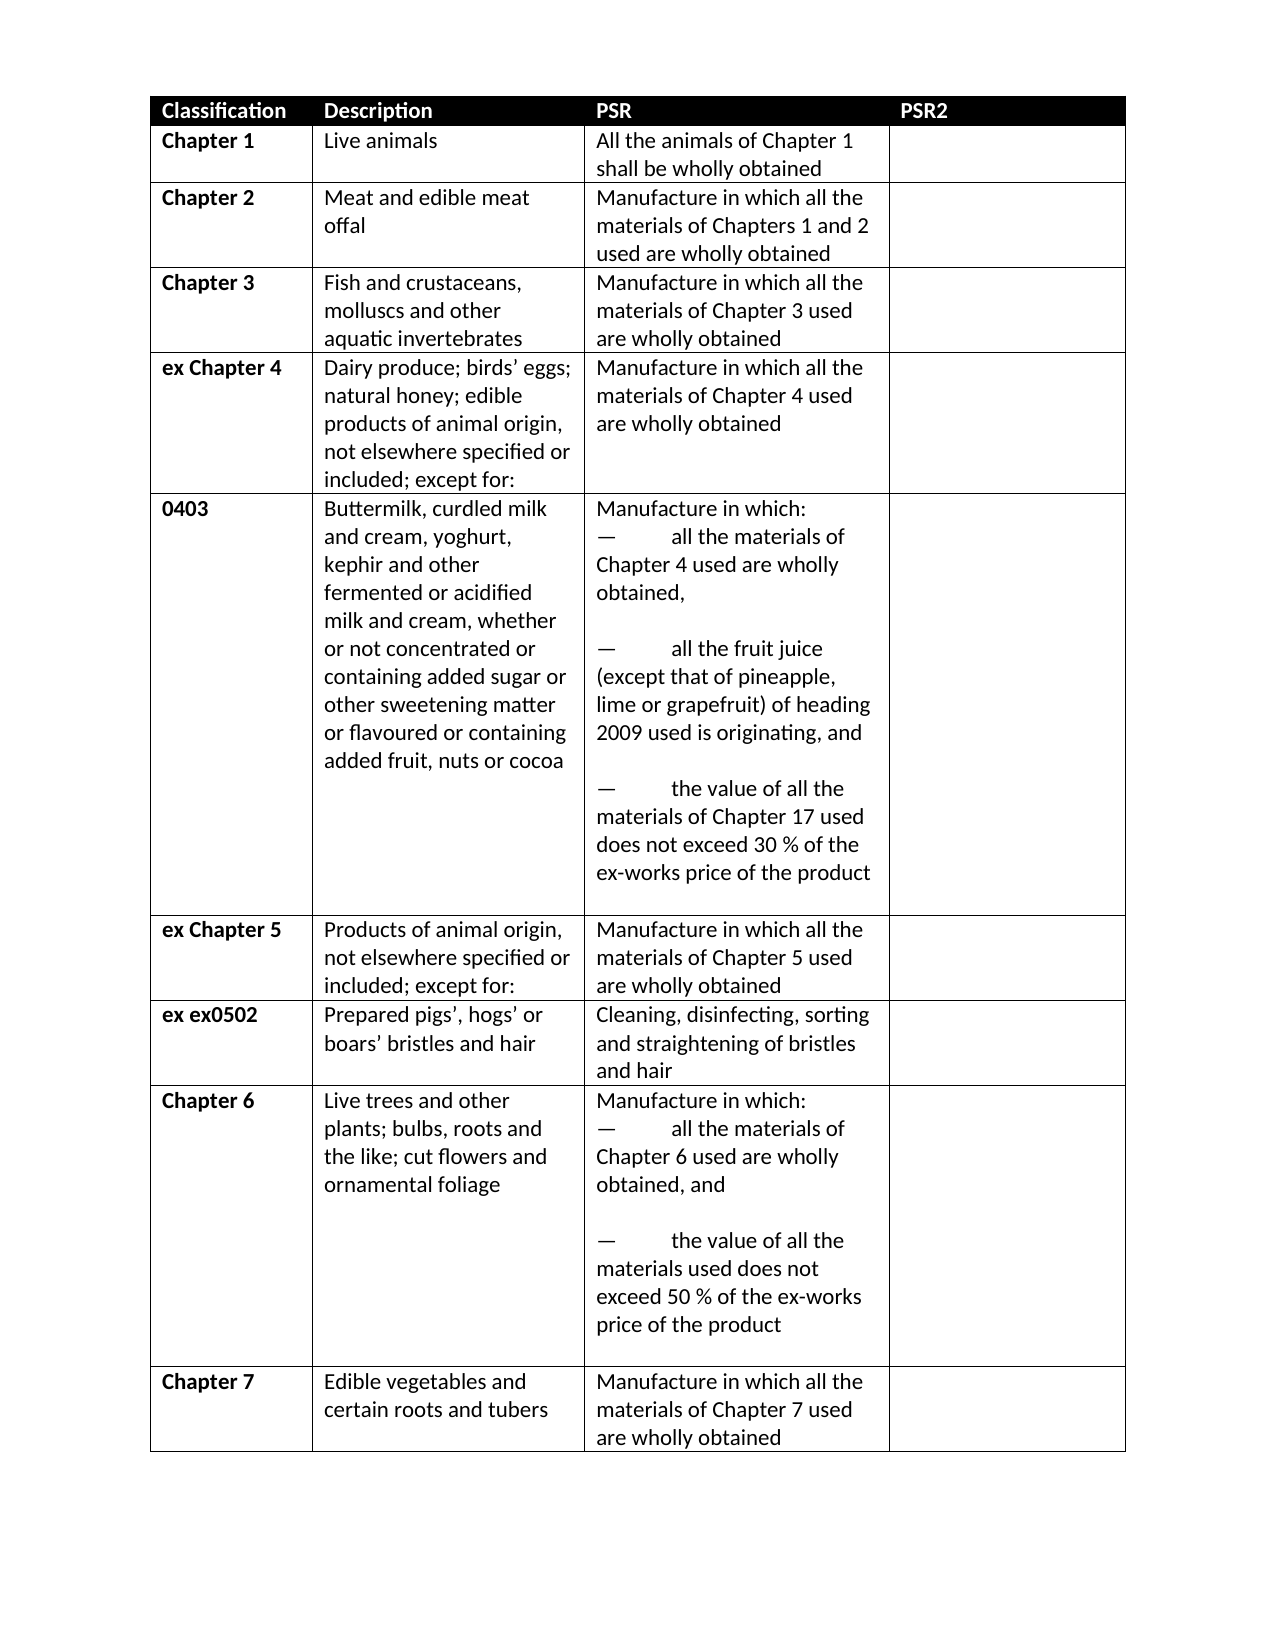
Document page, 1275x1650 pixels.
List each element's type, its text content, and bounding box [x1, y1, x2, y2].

table_cell Manufacture in which all the materials of Chapters 1 and 2 used are wholly obtained [585, 183, 889, 267]
table_cell ex Chapter 4 [151, 353, 312, 493]
table_cell Dairy produce; birds’ eggs; natural honey; edible products of animal origin, not elsewhere specified or included; except for: [313, 353, 584, 493]
table_cell [890, 1001, 1125, 1085]
table_cell [890, 126, 1125, 182]
table_cell [890, 183, 1125, 267]
table_cell 0403 [151, 494, 312, 914]
table_cell Live trees and other plants; bulbs, roots and the like; cut flowers and ornamental foliage [313, 1086, 584, 1366]
table_cell Prepared pigs’, hogs’ or boars’ bristles and hair [313, 1001, 584, 1085]
table_header Description [313, 97, 584, 125]
table_cell Products of animal origin, not elsewhere specified or included; except for: [313, 916, 584, 999]
table_cell [890, 268, 1125, 352]
table_cell Chapter 3 [151, 268, 312, 352]
table_cell [890, 1367, 1125, 1451]
table_cell Manufacture in which all the materials of Chapter 7 used are wholly obtained [585, 1367, 889, 1451]
table_cell Chapter 7 [151, 1367, 312, 1451]
table_header PSR [585, 97, 889, 125]
table_cell Manufacture in which: — all the materials of Chapter 4 used are wholly obtained, — all the fruit juice (except that of pineapple, lime or grapefruit) of heading 2009 used is originating, and — the value of all the materials of Chapter 17 used does not exceed 30 % of the ex-works price of the product [585, 494, 889, 914]
table_cell Chapter 1 [151, 126, 312, 182]
table_cell Manufacture in which all the materials of Chapter 5 used are wholly obtained [585, 916, 889, 999]
table_cell [890, 494, 1125, 914]
table_cell Manufacture in which all the materials of Chapter 4 used are wholly obtained [585, 353, 889, 493]
table_header Classification [151, 97, 312, 125]
table_cell Buttermilk, curdled milk and cream, yoghurt, kephir and other fermented or acidified milk and cream, whether or not concentrated or containing added sugar or other sweetening matter or flavoured or containing added fruit, nuts or cocoa [313, 494, 584, 914]
table_cell [890, 353, 1125, 493]
table_cell ex Chapter 5 [151, 916, 312, 999]
table_cell Cleaning, disinfecting, sorting and straightening of bristles and hair [585, 1001, 889, 1085]
table_cell Chapter 2 [151, 183, 312, 267]
table_cell Meat and edible meat offal [313, 183, 584, 267]
table_cell Edible vegetables and certain roots and tubers [313, 1367, 584, 1451]
table_cell Manufacture in which all the materials of Chapter 3 used are wholly obtained [585, 268, 889, 352]
table_header PSR2 [890, 97, 1125, 125]
table_cell Manufacture in which: — all the materials of Chapter 6 used are wholly obtained, and — the value of all the materials used does not exceed 50 % of the ex-works price of the product [585, 1086, 889, 1366]
table_cell ex ex0502 [151, 1001, 312, 1085]
table_cell Live animals [313, 126, 584, 182]
table_cell All the animals of Chapter 1 shall be wholly obtained [585, 126, 889, 182]
table_cell [890, 916, 1125, 999]
table_cell Fish and crustaceans, molluscs and other aquatic invertebrates [313, 268, 584, 352]
table_cell [890, 1086, 1125, 1366]
table_cell Chapter 6 [151, 1086, 312, 1366]
